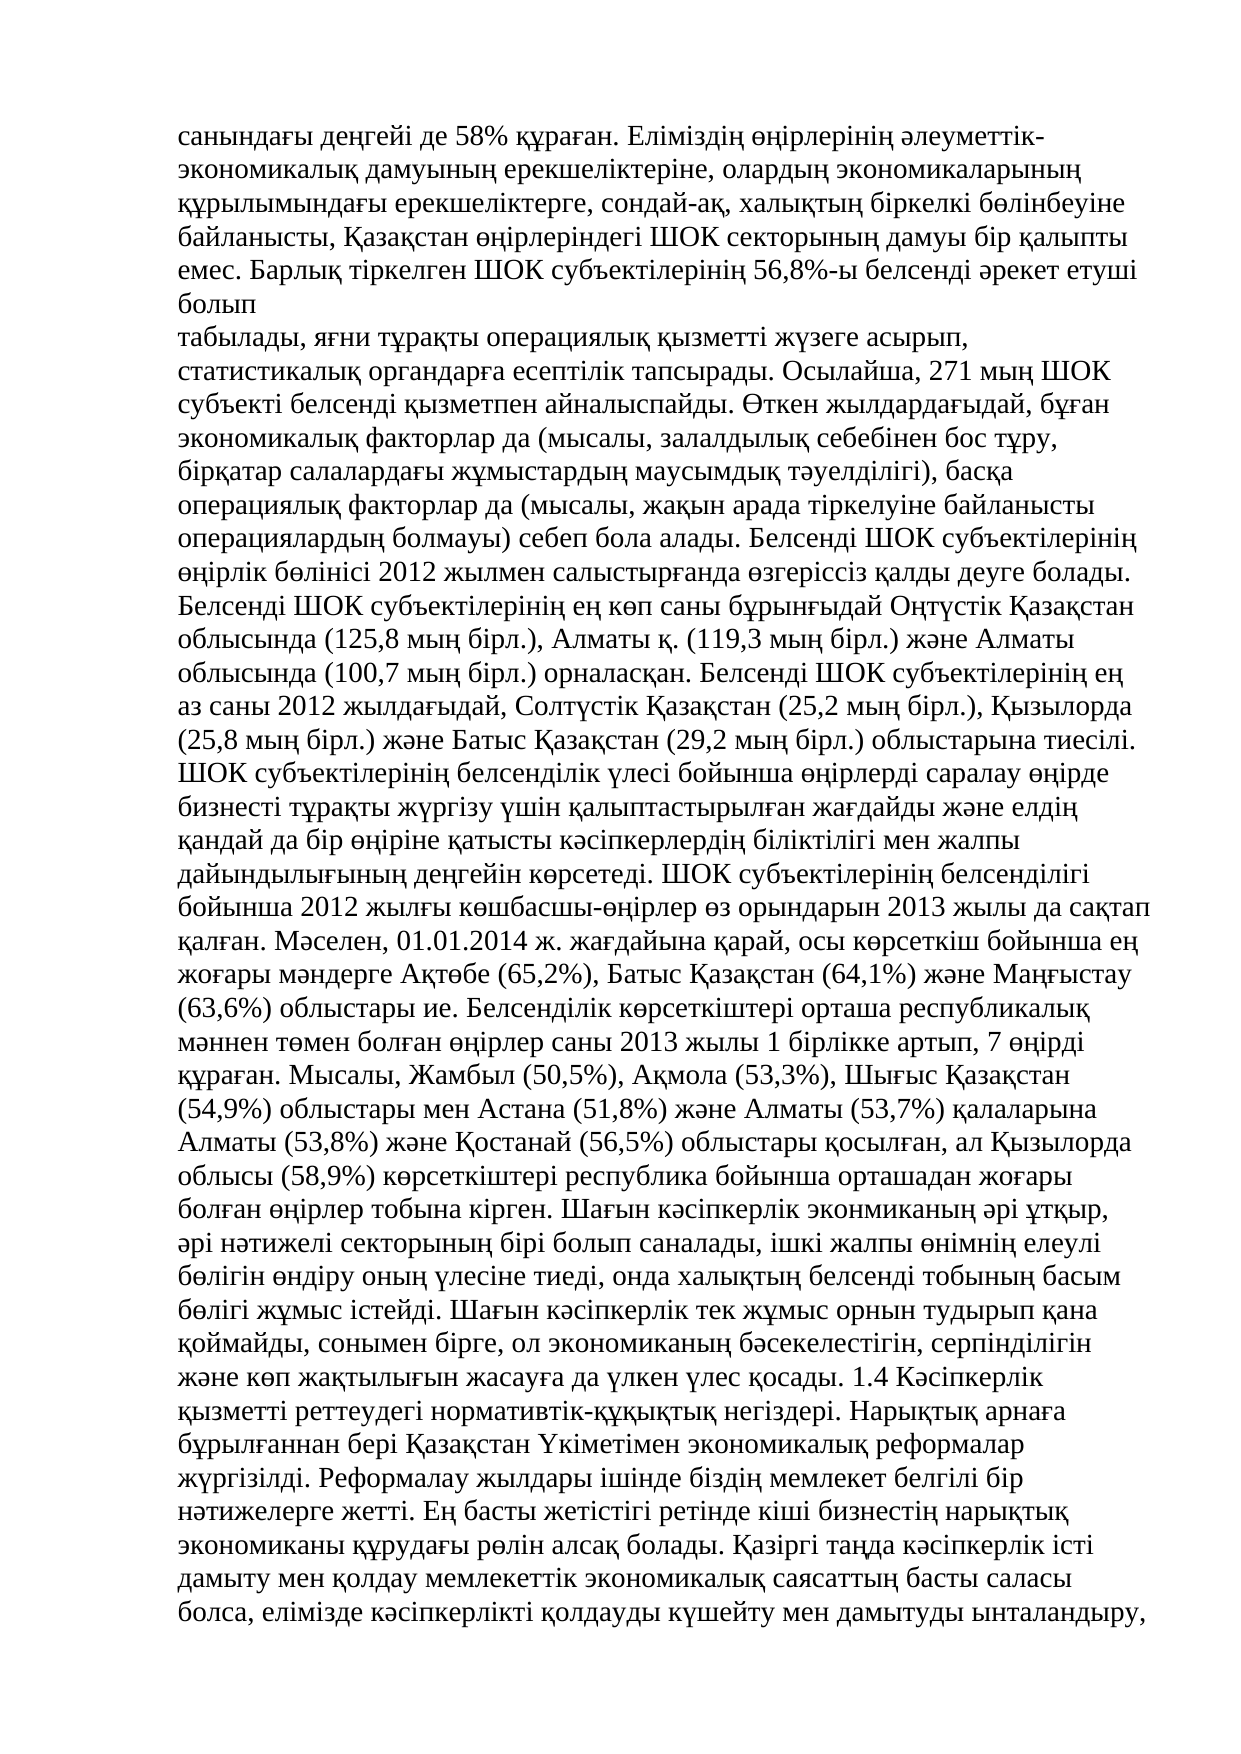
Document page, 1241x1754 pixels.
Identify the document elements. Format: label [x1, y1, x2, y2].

text [177, 118, 1152, 319]
text [177, 319, 1152, 1627]
